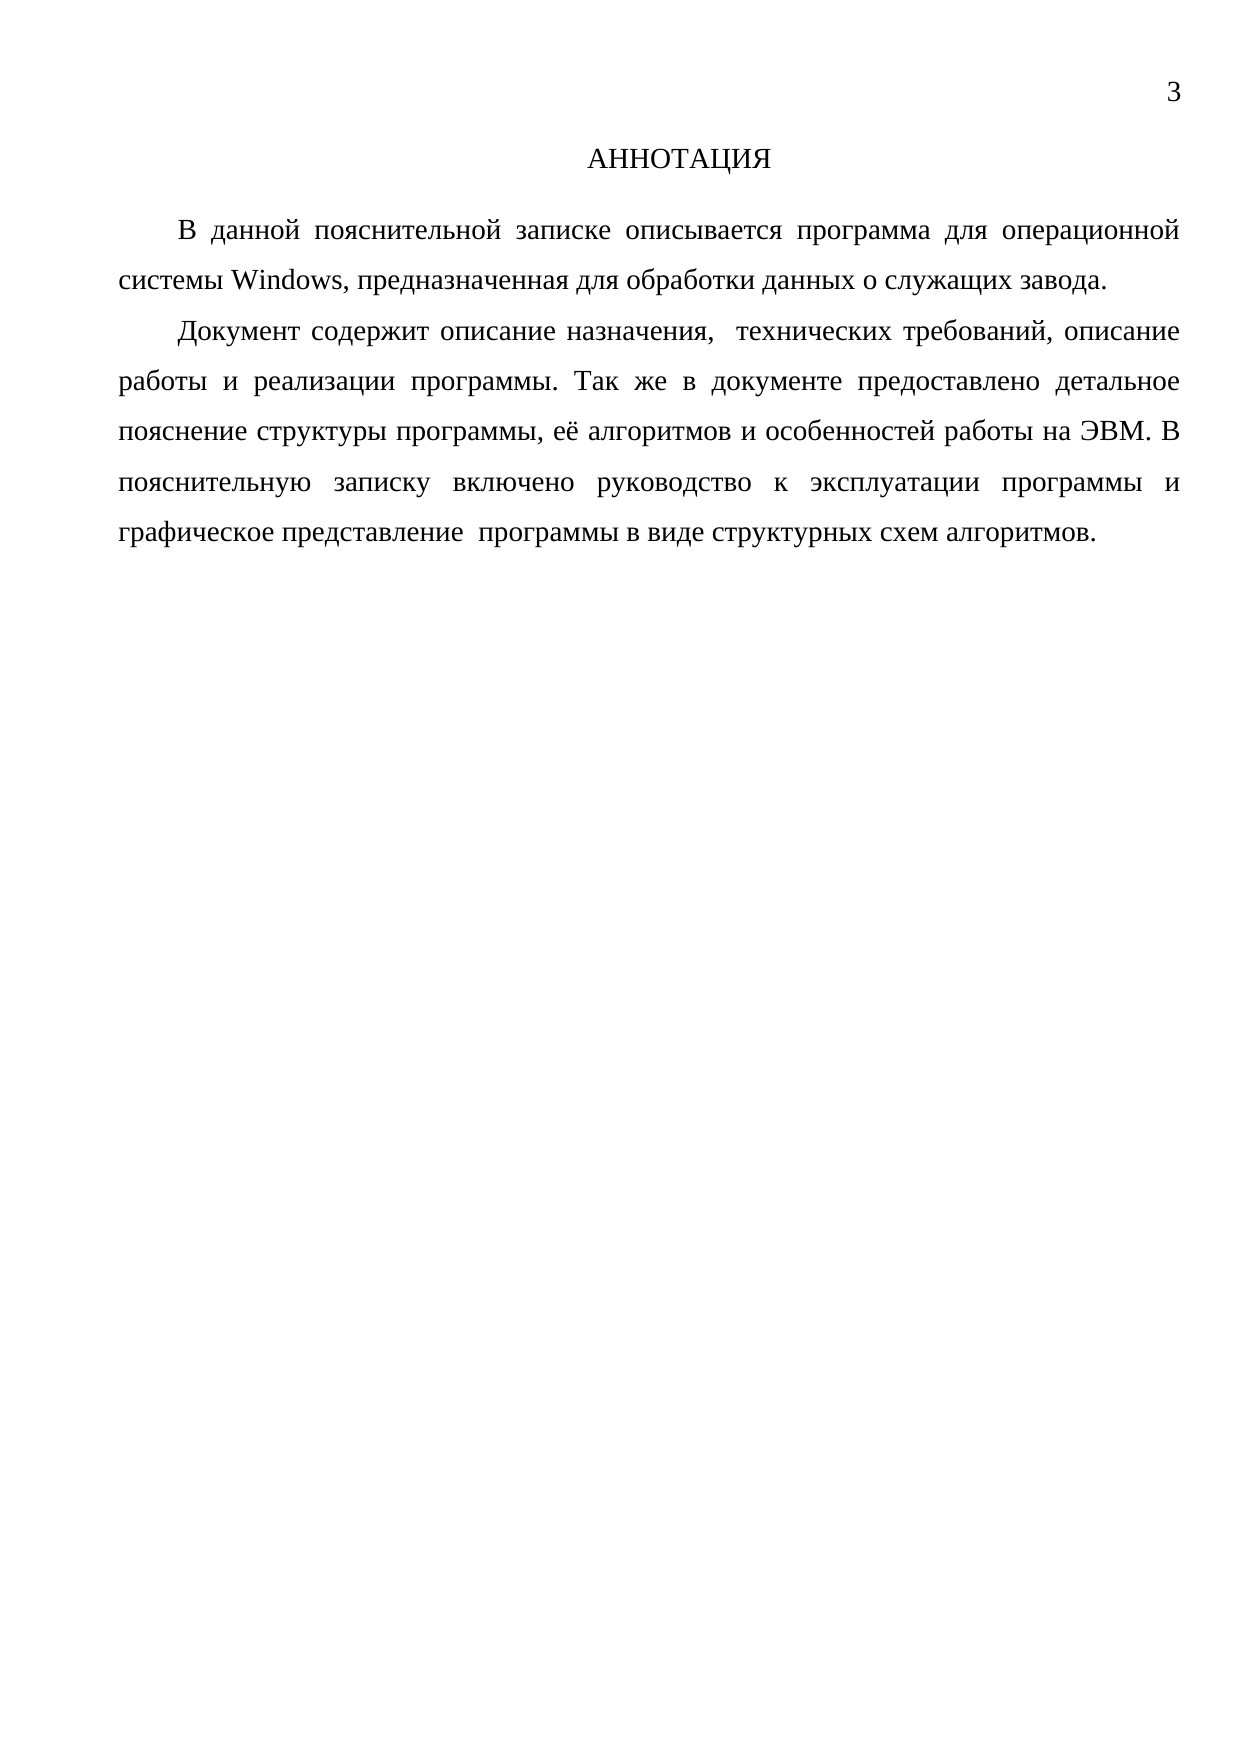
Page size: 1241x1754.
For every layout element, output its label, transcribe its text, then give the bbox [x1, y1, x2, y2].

subtitle АННОТАЦИЯ [118, 141, 1181, 174]
text В данной пояснительной записке описывается программа для операционной системы Windows, предназначенная для обработки данных о служащих завода. [118, 212, 1181, 296]
text Документ содержит описание назначения, технических требований, описание работы и реализации программы. Так же в документе предоставлено детальное пояснение структуры программы, её алгоритмов и особенностей работы на ЭВМ. В пояснительную записку включено руководство к эксплуатации программы и графическое представление программы в виде структурных схем алгоритмов. [118, 313, 1181, 547]
